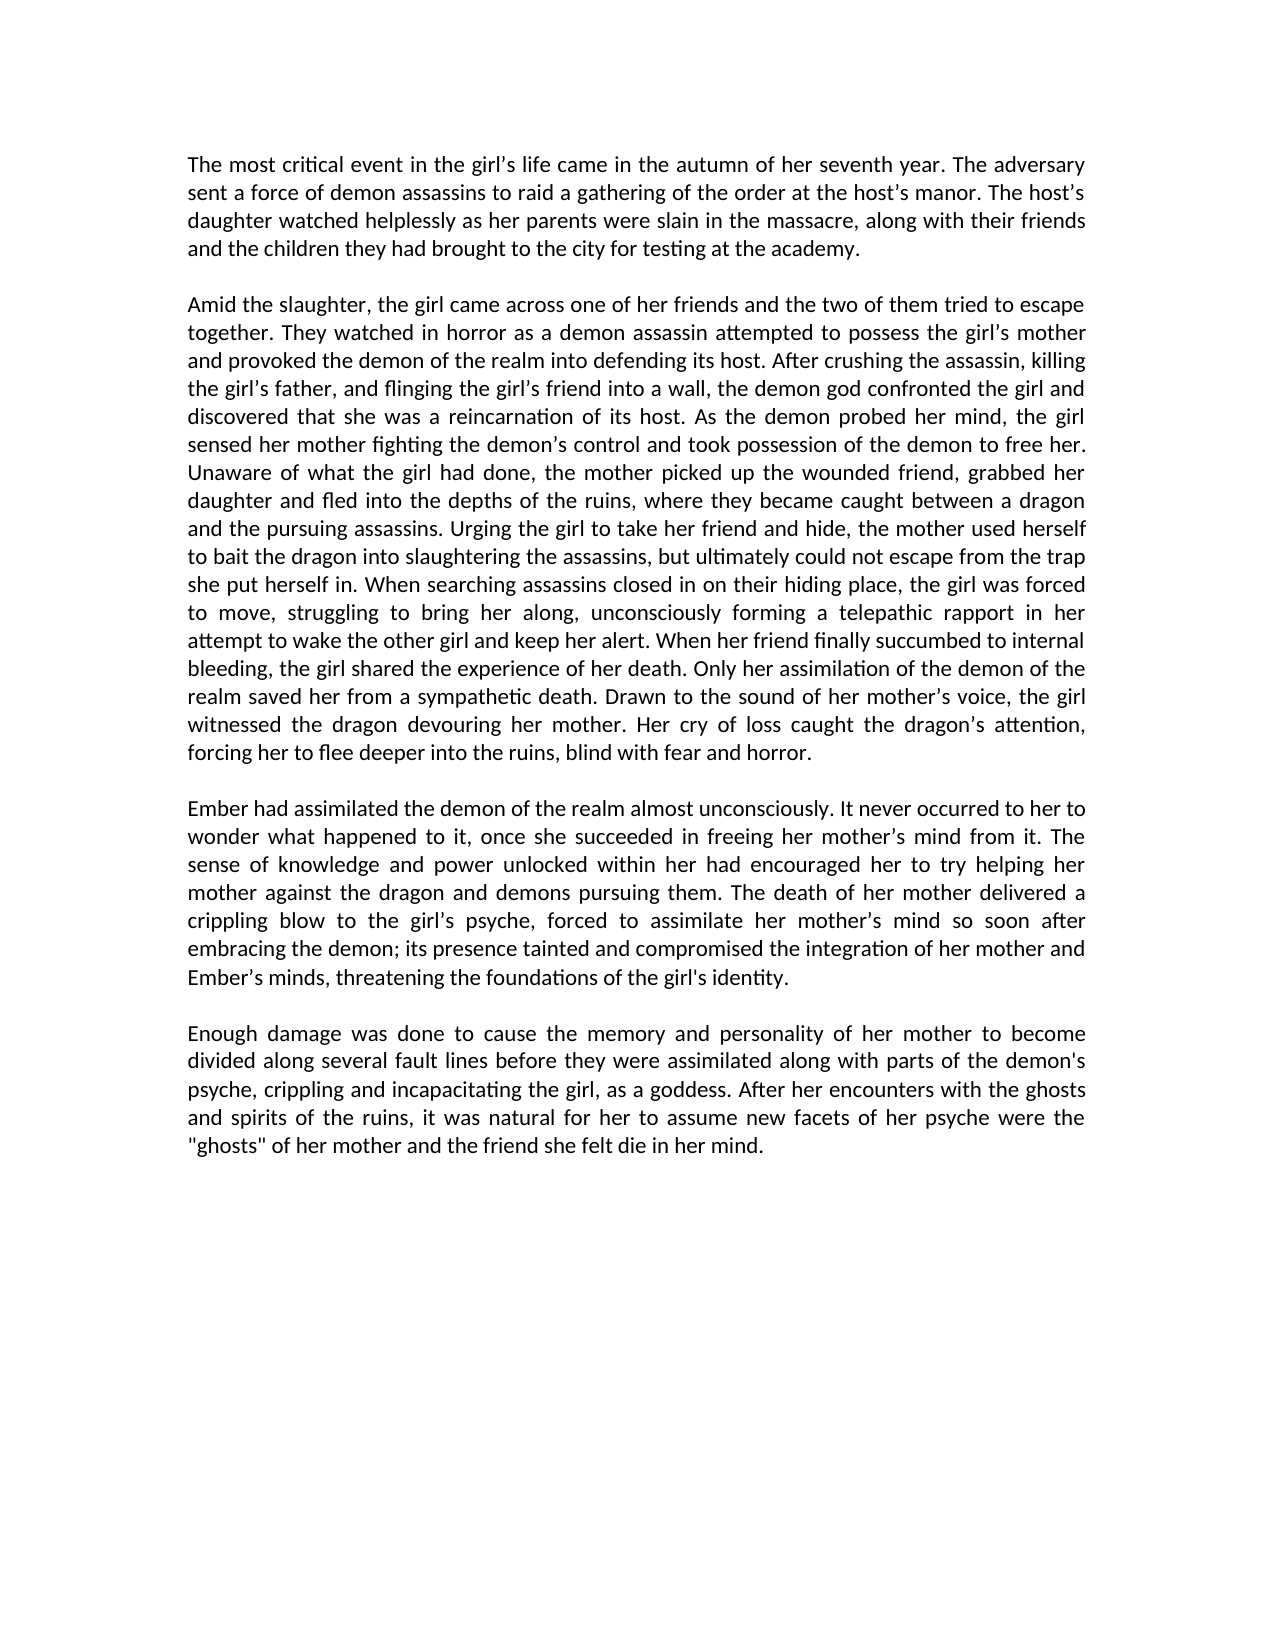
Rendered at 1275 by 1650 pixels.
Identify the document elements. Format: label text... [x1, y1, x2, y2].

text The most critical event in the girl’s life came in the autumn of her seventh year. The adversary sent a force of demon assassins to raid a gathering of the order at the host’s manor. The host’s daughter watched helplessly as her parents were slain in the massacre, along with their friends and the children they had brought to the city for testing at the academy. [187, 150, 1087, 262]
text Amid the slaughter, the girl came across one of her friends and the two of them tried to escape together. They watched in horror as a demon assassin attempted to possess the girl’s mother and provoked the demon of the realm into defending its host. After crushing the assassin, killing the girl’s father, and flinging the girl’s friend into a wall, the demon god confronted the girl and discovered that she was a reincarnation of its host. As the demon probed her mind, the girl sensed her mother fighting the demon’s control and took possession of the demon to free her. Unaware of what the girl had done, the mother picked up the wounded friend, grabbed her daughter and fled into the depths of the ruins, where they became caught between a dragon and the pursuing assassins. Urging the girl to take her friend and hide, the mother used herself to bait the dragon into slaughtering the assassins, but ultimately could not escape from the trap she put herself in. When searching assassins closed in on their hiding place, the girl was forced to move, struggling to bring her along, unconsciously forming a telepathic rapport in her attempt to wake the other girl and keep her alert. When her friend finally succumbed to internal bleeding, the girl shared the experience of her death. Only her assimilation of the demon of the realm saved her from a sympathetic death. Drawn to the sound of her mother’s voice, the girl witnessed the dragon devouring her mother. Her cry of loss caught the dragon’s attention, forcing her to flee deeper into the ruins, blind with fear and horror. [187, 290, 1087, 766]
text Enough damage was done to cause the memory and personality of her mother to become divided along several fault lines before they were assimilated along with parts of the demon's psyche, crippling and incapacitating the girl, as a goddess. After her encounters with the ghosts and spirits of the ruins, it was natural for her to assume new facets of her psyche were the "ghosts" of her mother and the friend she felt die in her mind. [187, 1019, 1087, 1159]
text Ember had assimilated the demon of the realm almost unconsciously. It never occurred to her to wonder what happened to it, once she succeeded in freeing her mother’s mind from it. The sense of knowledge and power unlocked within her had encouraged her to try helping her mother against the dragon and demons pursuing them. The death of her mother delivered a crippling blow to the girl’s psyche, forced to assimilate her mother’s mind so soon after embracing the demon; its presence tainted and compromised the integration of her mother and Ember’s minds, threatening the foundations of the girl's identity. [187, 794, 1087, 991]
